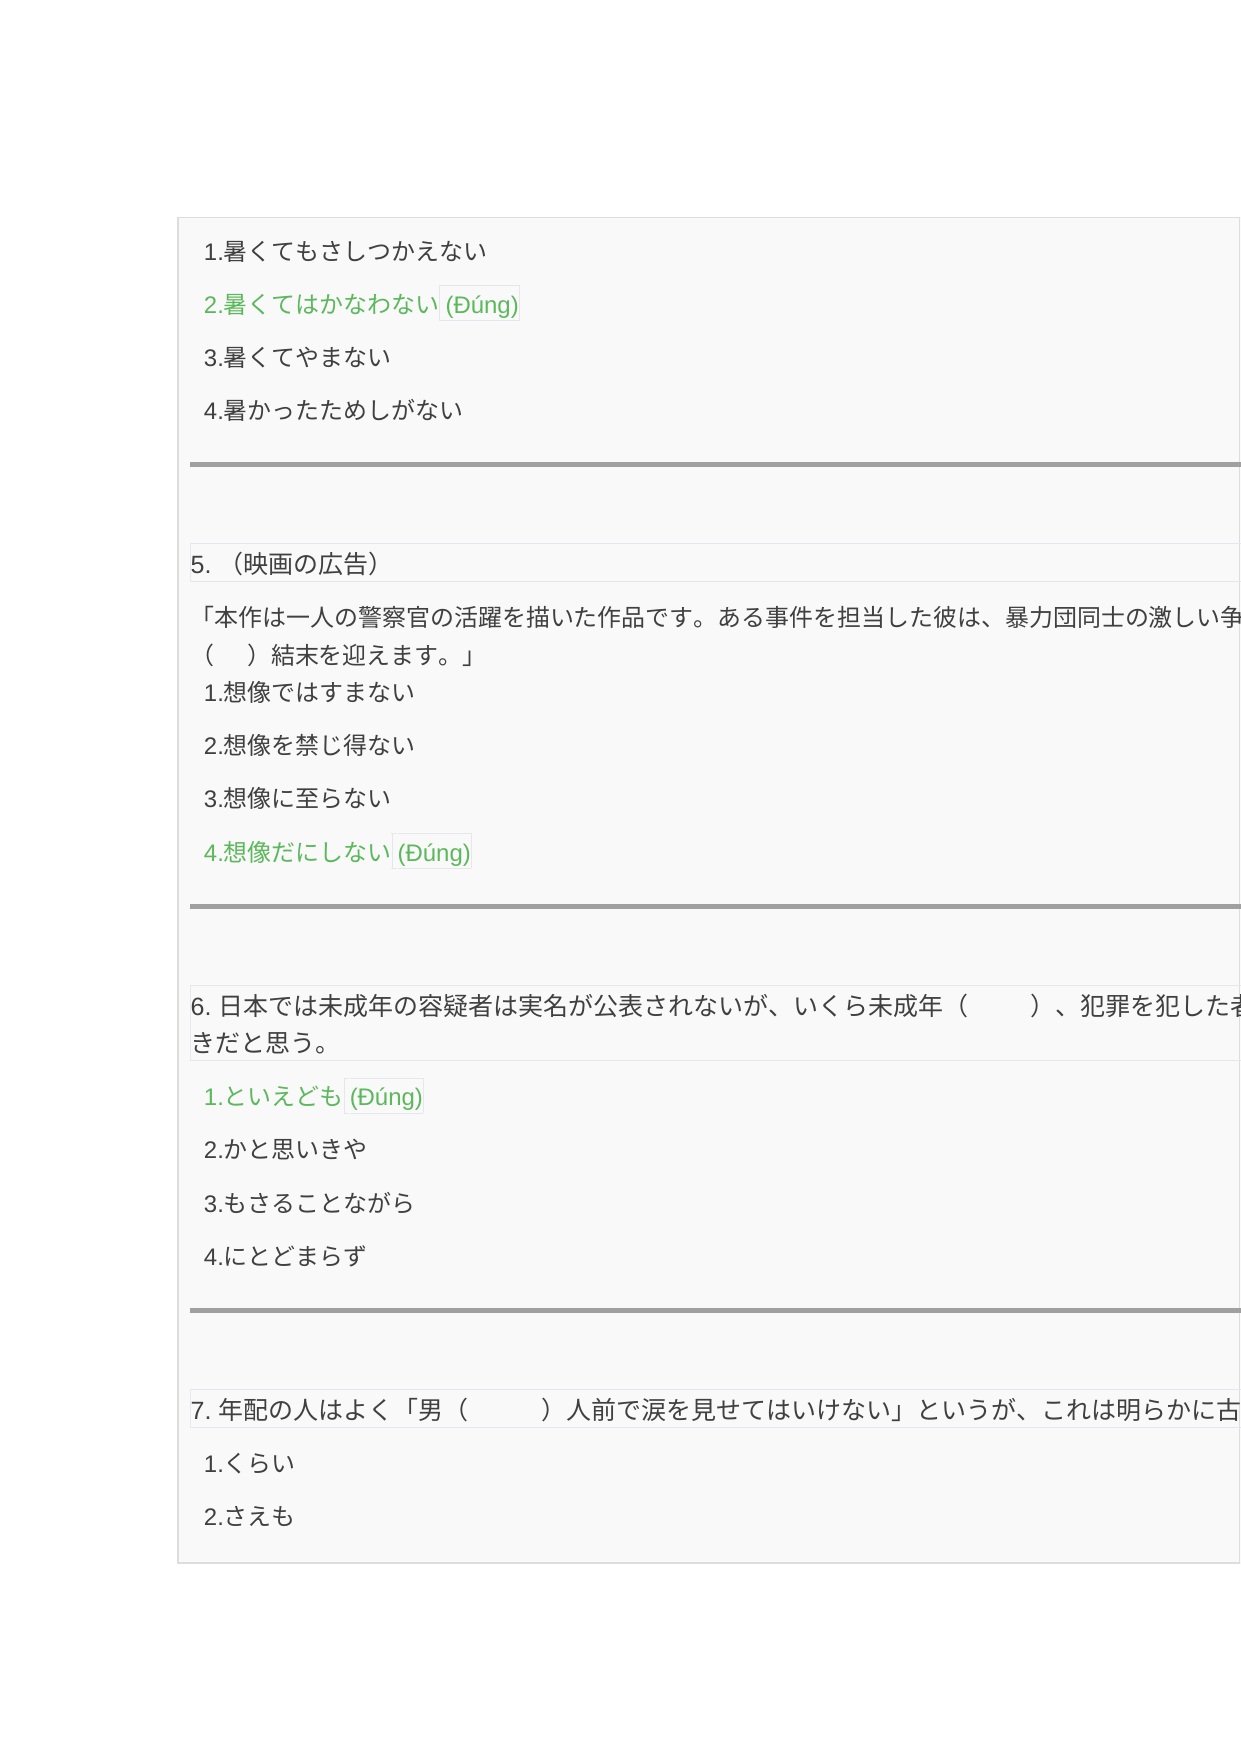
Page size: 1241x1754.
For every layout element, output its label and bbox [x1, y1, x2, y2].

table_header [179, 218, 1239, 1562]
